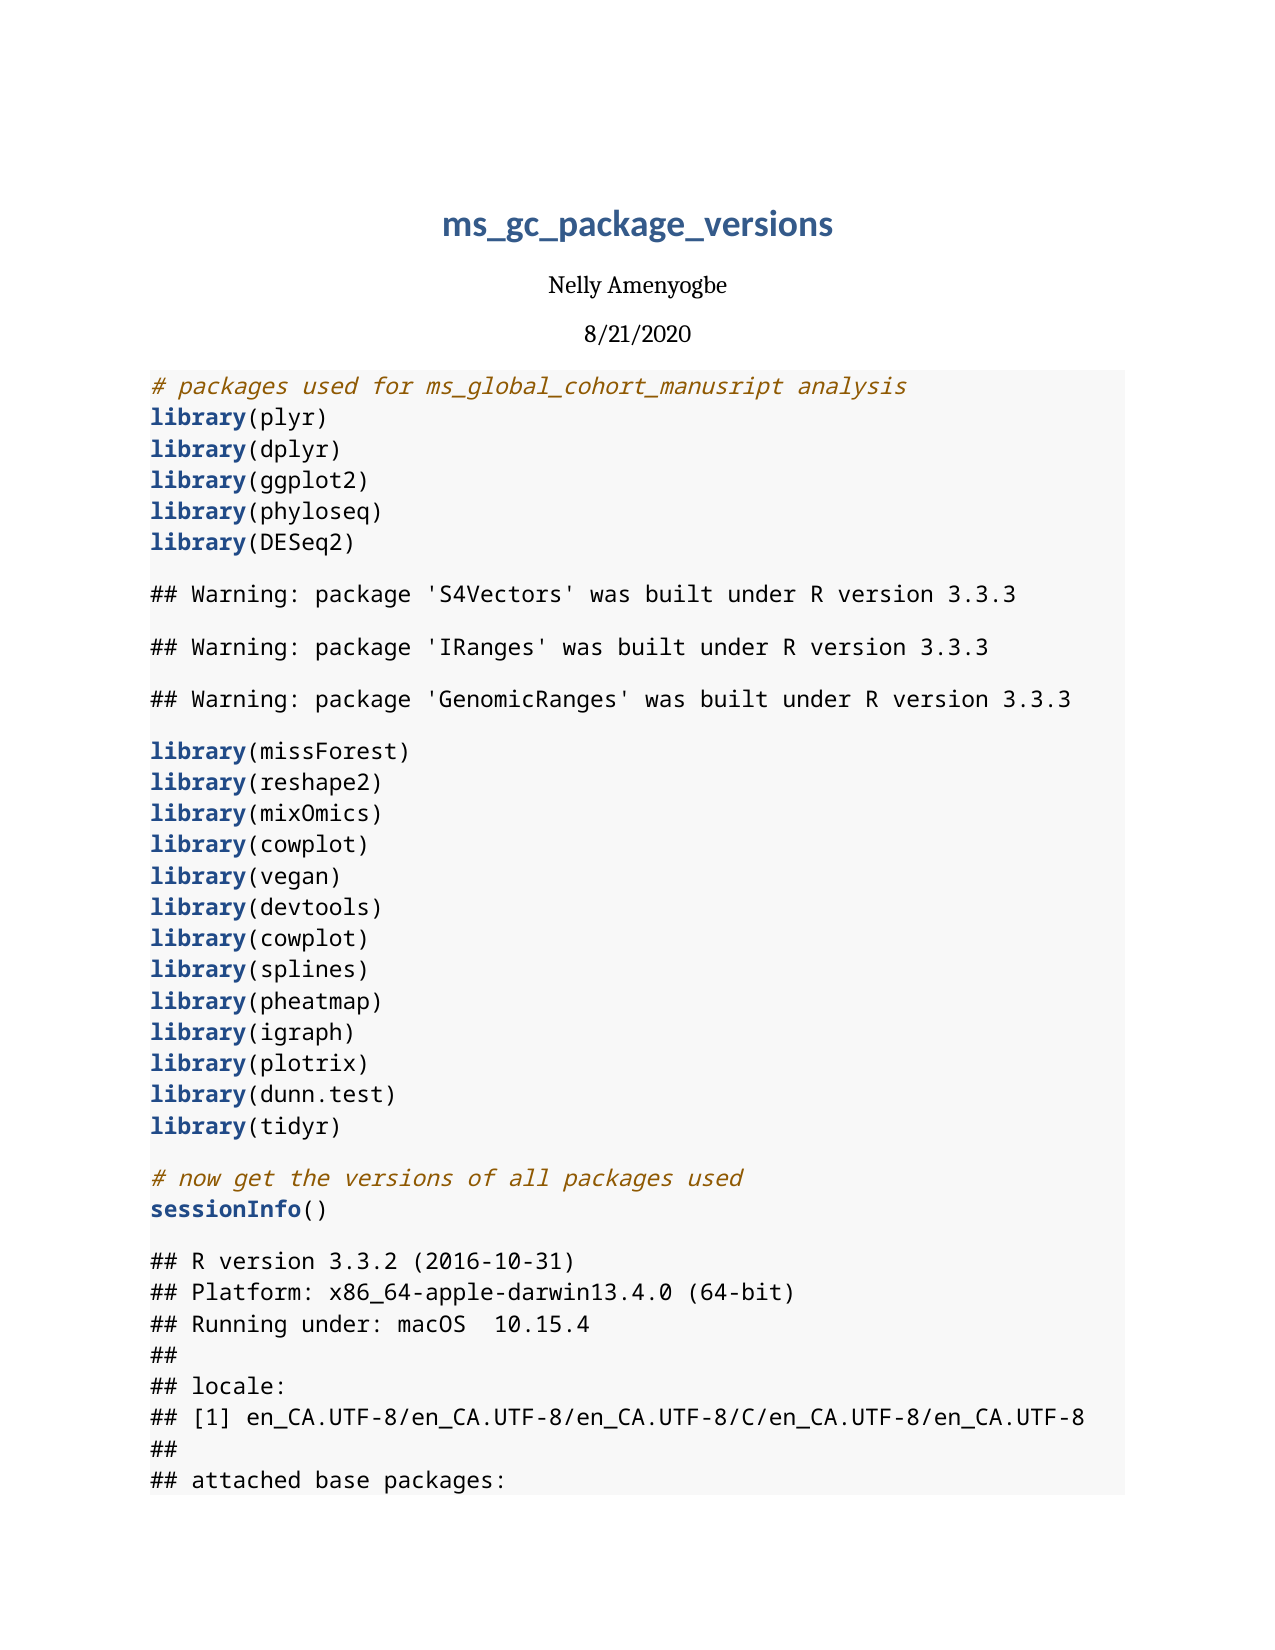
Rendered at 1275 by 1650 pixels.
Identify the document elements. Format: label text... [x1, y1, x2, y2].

text library(missForest) library(reshape2) library(mixOmics) library(cowplot) library(vegan) library(devtools) library(cowplot) library(splines) library(pheatmap) library(igraph) library(plotrix) library(dunn.test) library(tidyr) [150, 734, 1125, 1141]
title ms_gc_package_versions [150, 200, 1125, 246]
text # packages used for ms_global_cohort_manusript analysis library(plyr) library(dplyr) library(ggplot2) library(phyloseq) library(DESeq2) [150, 370, 1125, 557]
text ## Warning: package 'S4Vectors' was built under R version 3.3.3 [150, 578, 1125, 609]
text ## Warning: package 'GenomicRanges' was built under R version 3.3.3 [150, 682, 1125, 714]
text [150, 1245, 1125, 1495]
text 8/21/2020 [150, 320, 1125, 349]
text # now get the versions of all packages used sessionInfo() [329, 1162, 1125, 1224]
text ## Warning: package 'IRanges' was built under R version 3.3.3 [150, 630, 1125, 662]
text Nelly Amenyogbe [150, 271, 1125, 299]
